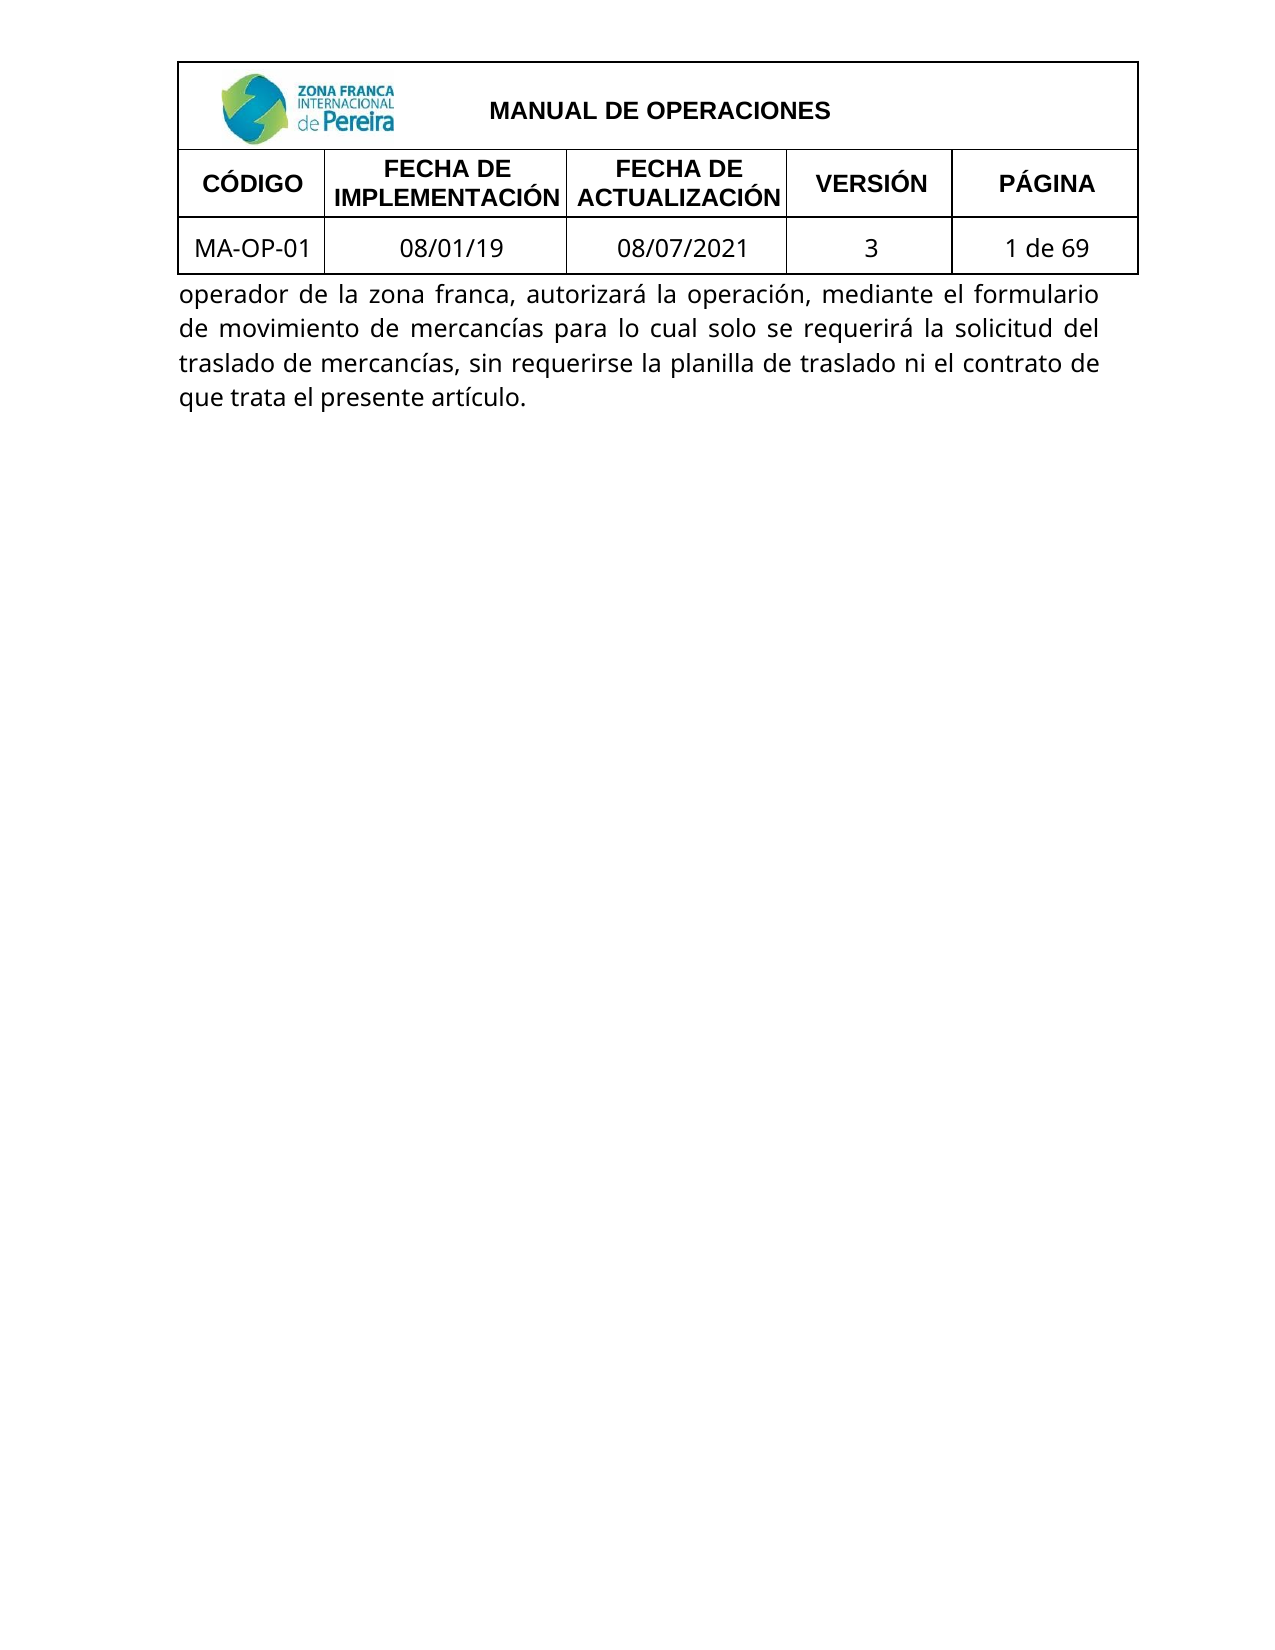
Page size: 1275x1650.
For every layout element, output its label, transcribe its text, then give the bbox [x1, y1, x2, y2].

picture [221, 69, 394, 148]
